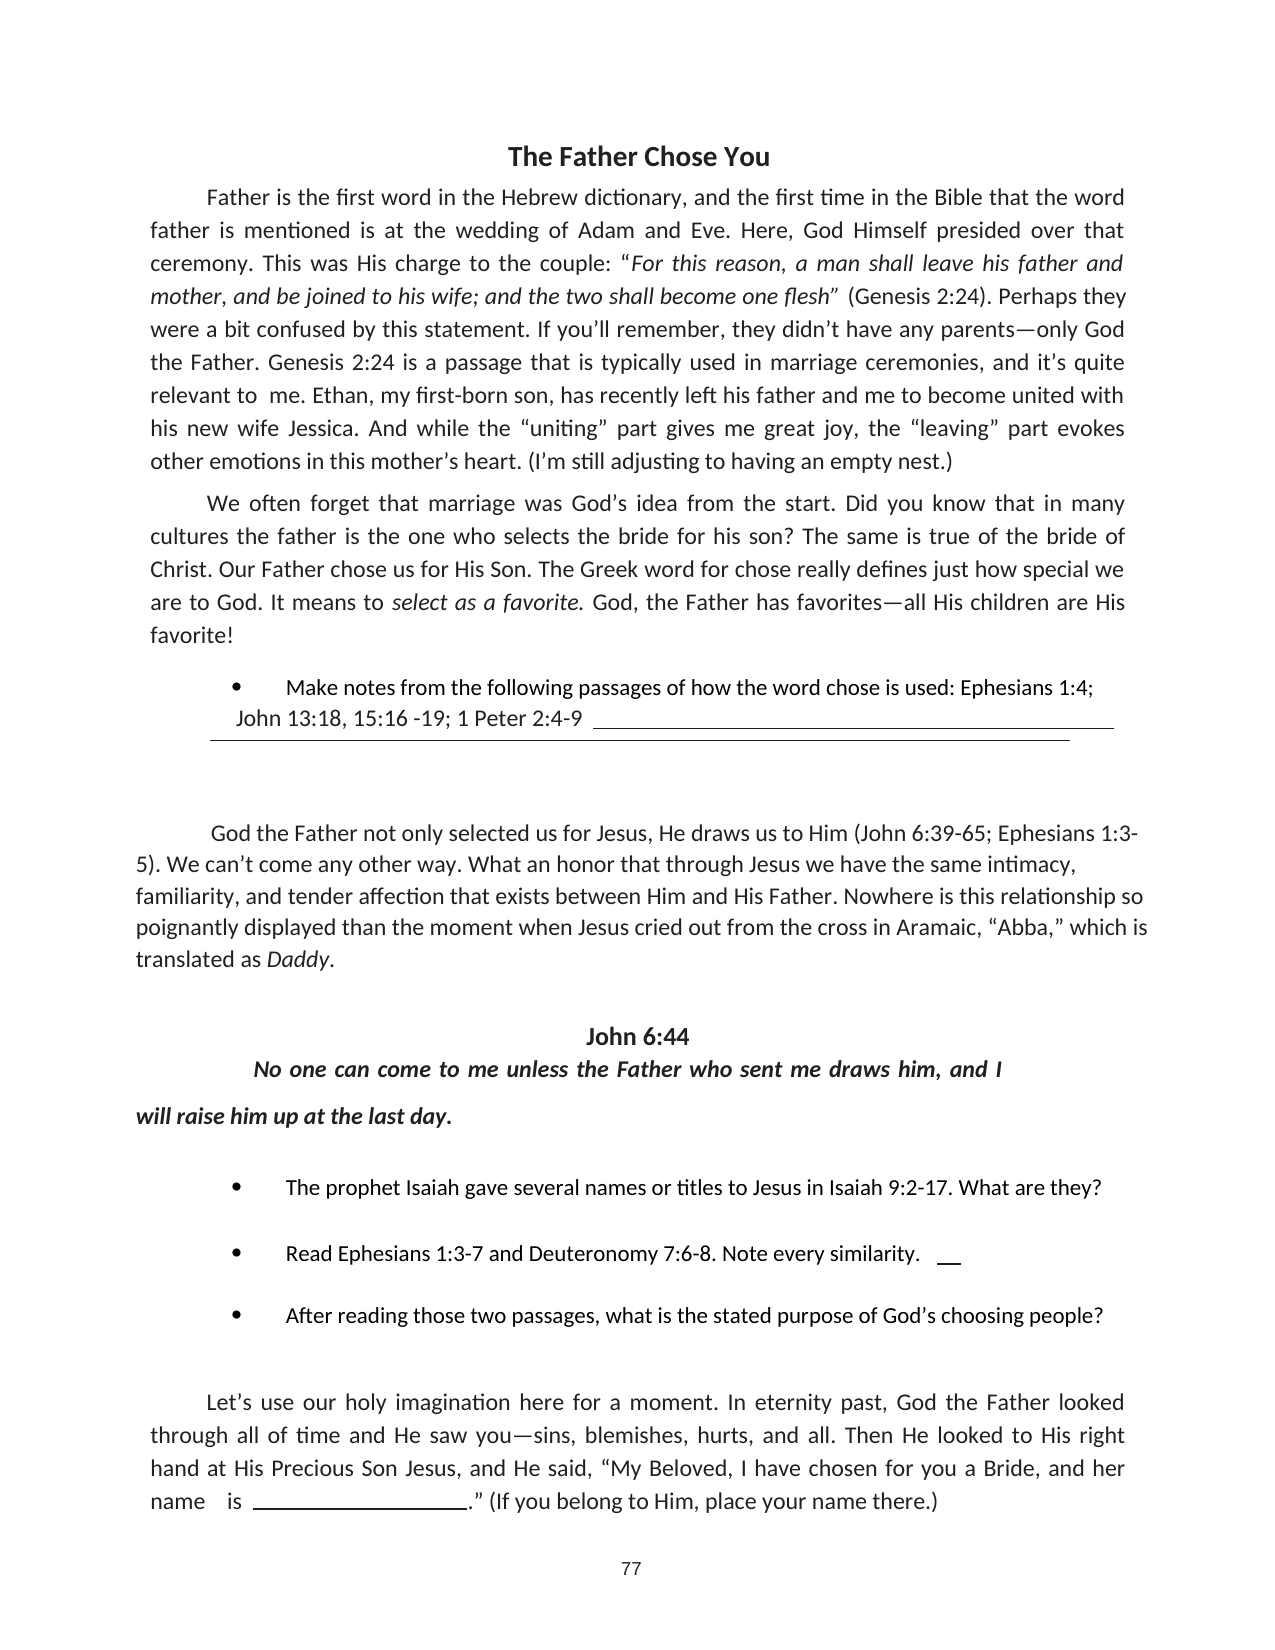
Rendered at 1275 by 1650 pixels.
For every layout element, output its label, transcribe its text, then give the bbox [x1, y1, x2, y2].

list The prophet Isaiah gave several names or titles to Jesus in Isaiah 9:2-17. What are they? [237, 1173, 1136, 1201]
list Read Ephesians 1:3-7 and Deuteronomy 7:6-8. Note every similarity. [237, 1239, 1136, 1267]
subtitle John 6:44 [150, 1020, 1126, 1052]
subtitle The Father Chose You [206, 138, 1072, 174]
text No one can come to me unless the Father who sent me draws him, and I will raise him up at the last day. [136, 1054, 1006, 1133]
text God the Father not only selected us for Jesus, He draws us to Him (John 6:39-65; Ephesians 1:3-5). We can’t come any other way. What an honor that through Jesus we have the same intimacy, familiarity, and tender affection that exists between Him and His Father. Nowhere is this relationship so poignantly displayed than the moment when Jesus cried out from the cross in Aramaic, “Abba,” which is translated as Daddy. [136, 818, 1157, 973]
text Father is the first word in the Hebrew dictionary, and the first time in the Bible that the word father is mentioned is at the wedding of Adam and Eve. Here, God Himself presided over that ceremony. This was His charge to the couple: “For this reason, a man shall leave his father and mother, and be joined to his wife; and the two shall become one flesh” (Genesis 2:24). Perhaps they were a bit confused by this statement. If you’ll remember, they didn’t have any parents—only God the Father. Genesis 2:24 is a passage that is typically used in marriage ceremonies, and it’s quite relevant to me. Ethan, my first-born son, has recently left his father and me to become united with his new wife Jessica. And while the “uniting” part gives me great joy, the “leaving” part evokes other emotions in this mother’s heart. (I’m still adjusting to having an empty nest.) [150, 182, 1127, 475]
text We often forget that marriage was God’s idea from the start. Did you know that in many cultures the father is the one who selects the bride for his son? The same is true of the bride of Christ. Our Father chose us for His Son. The Greek word for chose really defines just how special we are to God. It means to select as a favorite. God, the Father has favorites—all His children are His favorite! [150, 488, 1127, 650]
text Let’s use our holy imagination here for a moment. In eternity past, God the Father looked through all of time and He saw you—sins, blemishes, hurts, and all. Then He looked to His right hand at His Precious Son Jesus, and He said, “My Beloved, I have chosen for you a Bride, and her name is .” (If you belong to Him, place your name there.) [150, 1387, 1127, 1516]
list Make notes from the following passages of how the word chose is used: Ephesians 1:4; [237, 673, 1157, 701]
text John 13:18, 15:16 -19; 1 Peter 2:4-9 [136, 703, 1157, 732]
list After reading those two passages, what is the stated purpose of God’s choosing people? [237, 1301, 1157, 1329]
